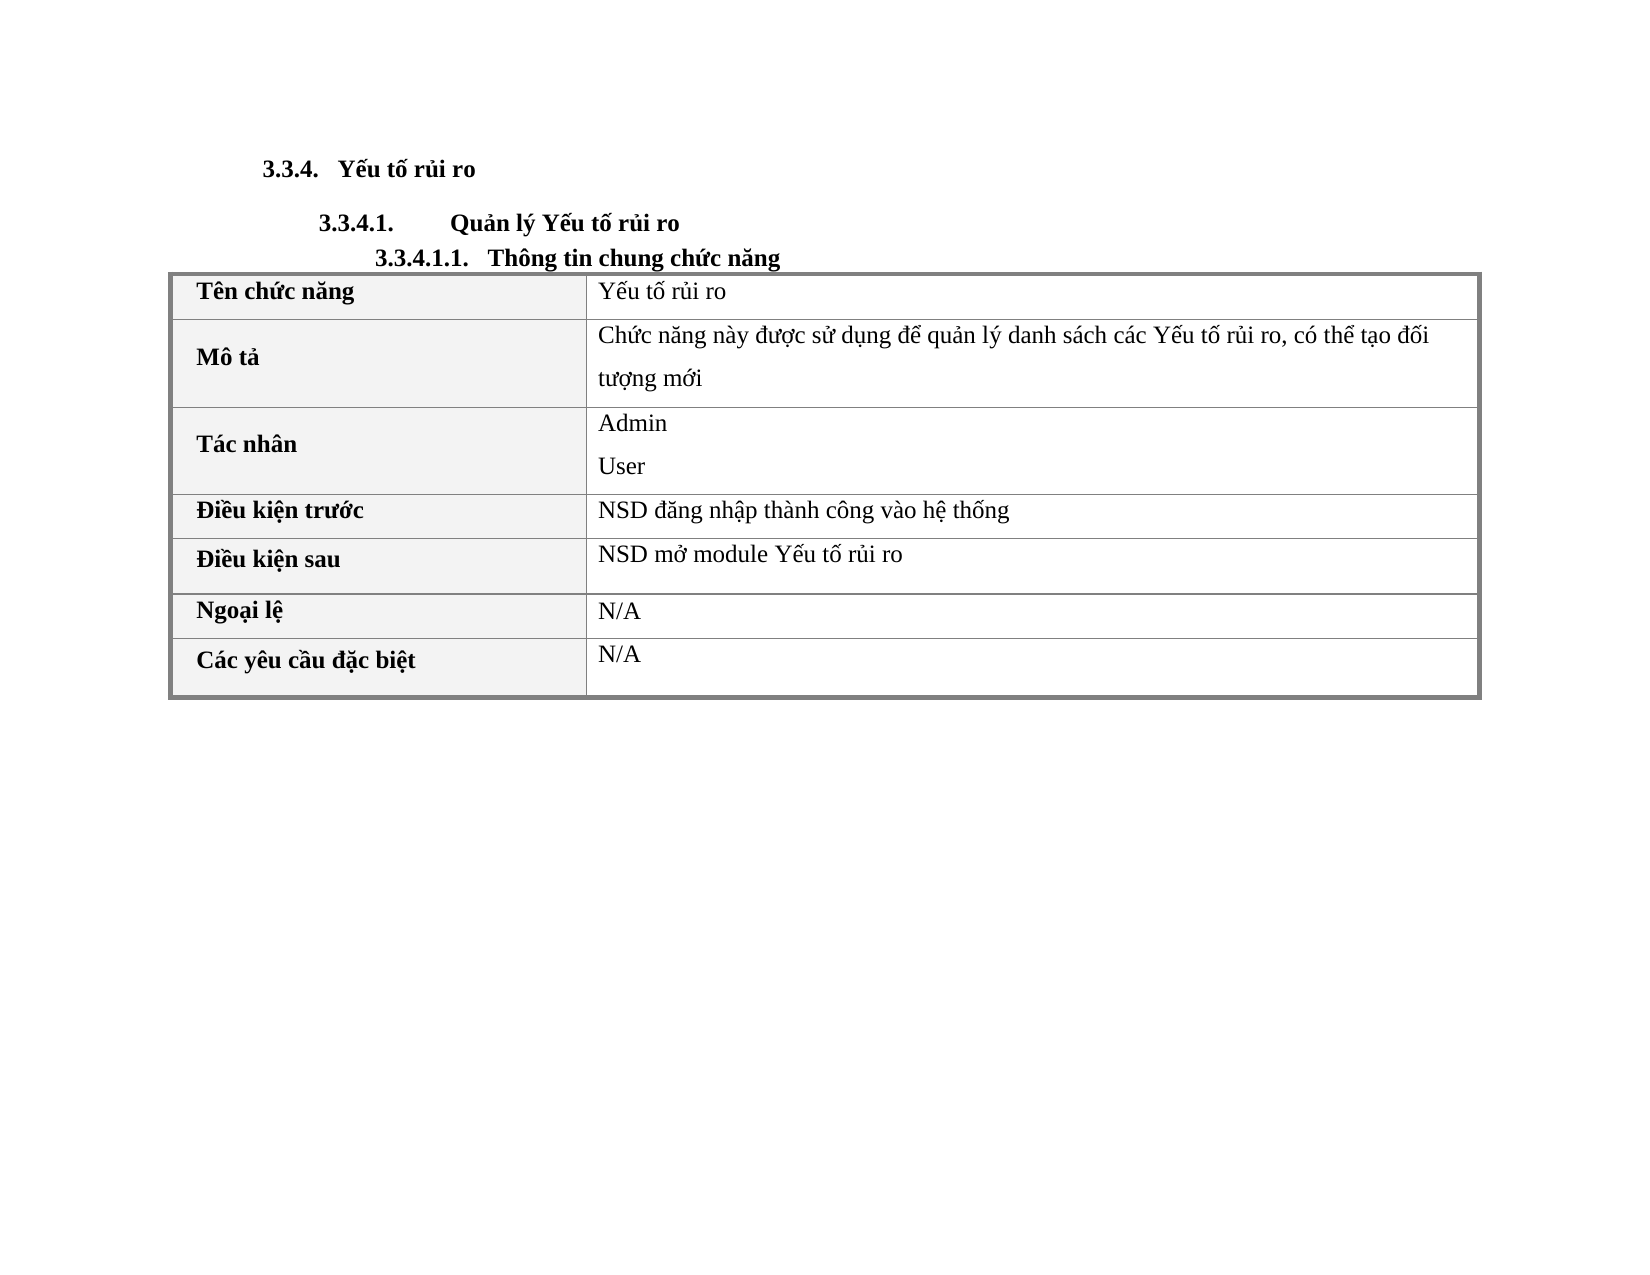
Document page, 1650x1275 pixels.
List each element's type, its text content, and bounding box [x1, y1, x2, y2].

subtitle Quản lý Yếu tố rủi ro [319, 208, 1500, 237]
table_cell Chức năng này được sử dụng để quản lý danh sách các Yếu tố rủi ro, có thể tạo đối tượng mới [587, 320, 1477, 407]
table_cell NSD mở module Yếu tố rủi ro [587, 539, 1477, 593]
table_cell NSD đăng nhập thành công vào hệ thống [587, 495, 1477, 538]
table_cell Mô tả [173, 320, 586, 407]
table_header Yếu tố rủi ro [587, 276, 1477, 319]
table_cell Các yêu cầu đặc biệt [173, 639, 586, 695]
table_cell Tác nhân [173, 408, 586, 494]
table_cell Điều kiện trước [173, 495, 586, 538]
table_cell N/A [587, 595, 1477, 638]
table_cell Điều kiện sau [173, 539, 586, 593]
table_header Tên chức năng [173, 276, 586, 319]
subtitle Thông tin chung chức năng [375, 243, 1500, 272]
table_cell Ngoại lệ [173, 595, 586, 638]
table_cell Admin User [587, 408, 1477, 494]
table_cell N/A [587, 639, 1477, 695]
subtitle Yếu tố rủi ro [262, 154, 1500, 183]
